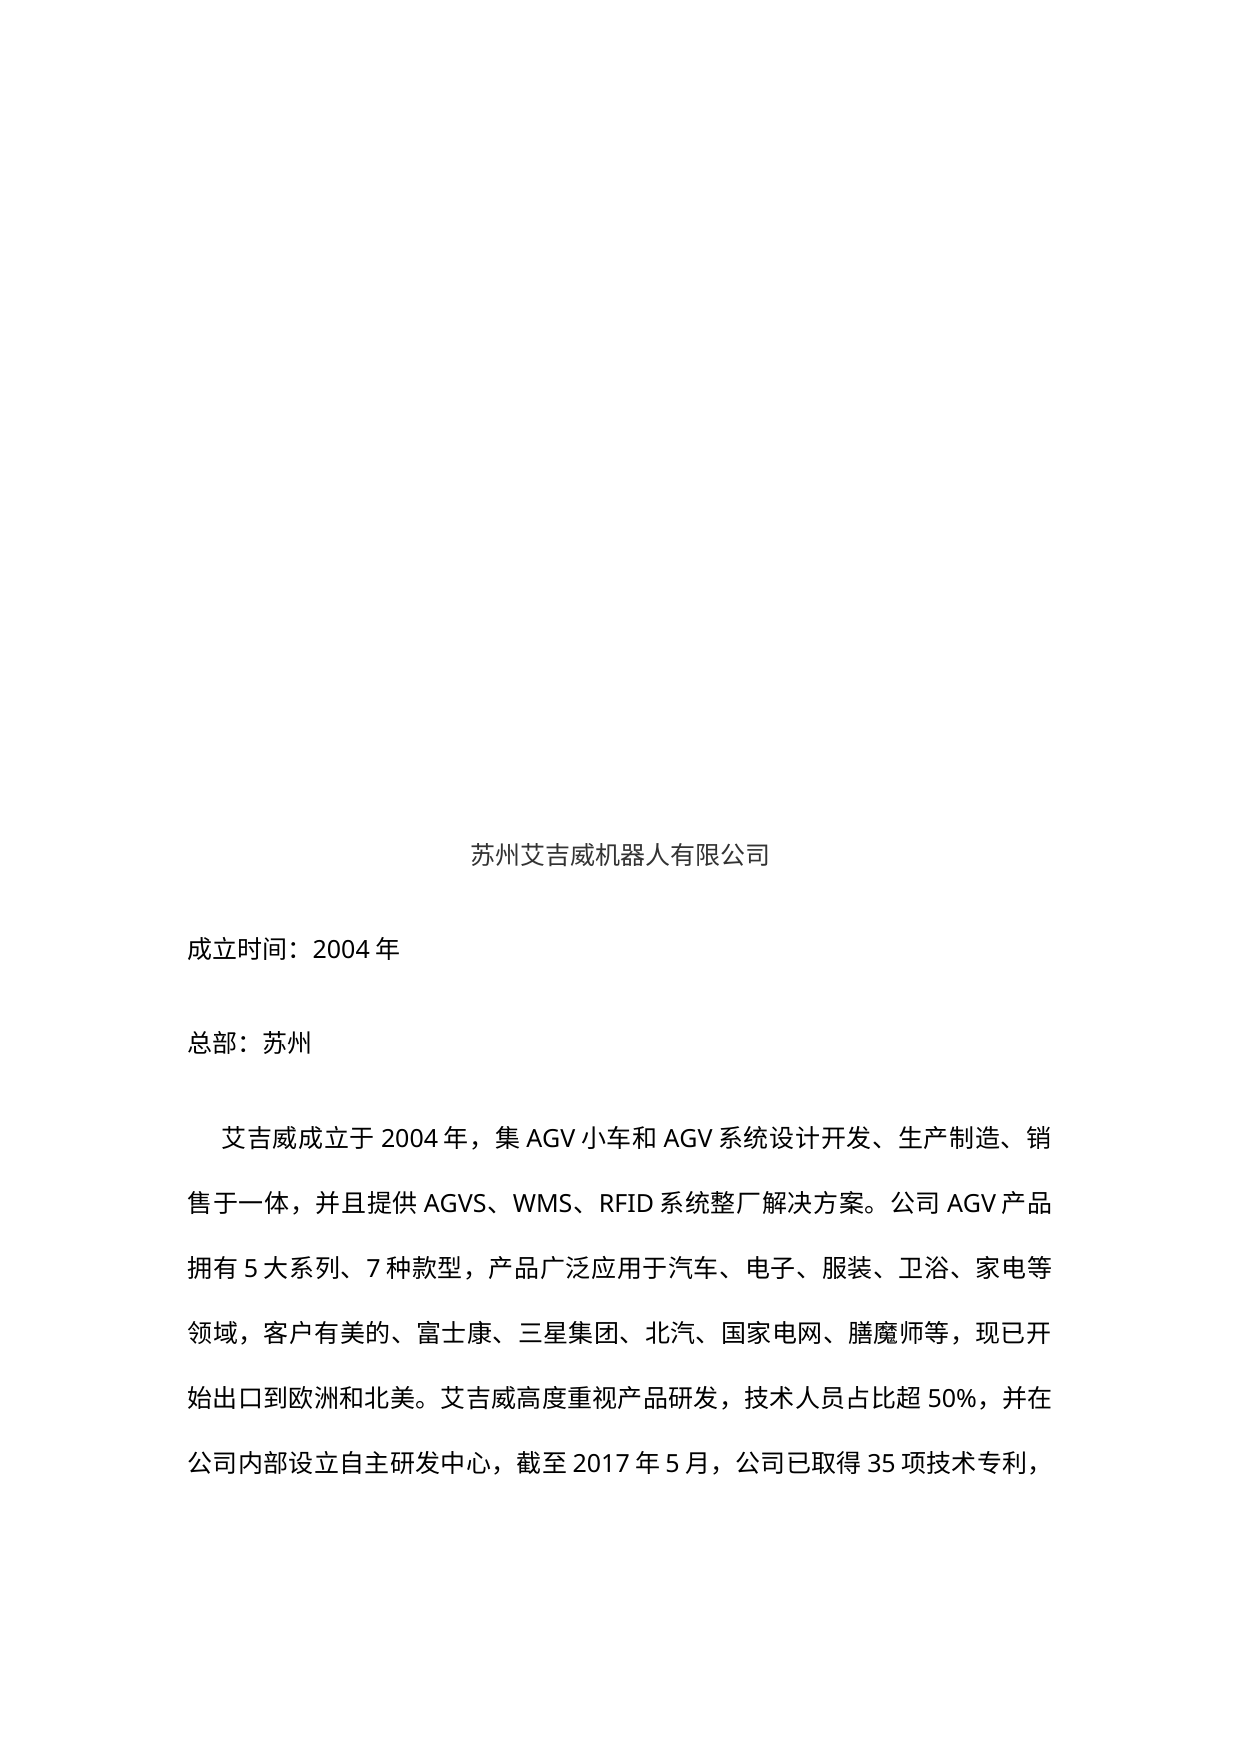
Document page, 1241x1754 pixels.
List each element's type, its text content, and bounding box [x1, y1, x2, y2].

text 成立时间：2004年 [187, 915, 1053, 980]
text 总部：苏州 [187, 1009, 1053, 1074]
text 苏州艾吉威机器人有限公司 [187, 821, 1053, 886]
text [187, 1104, 1053, 1494]
